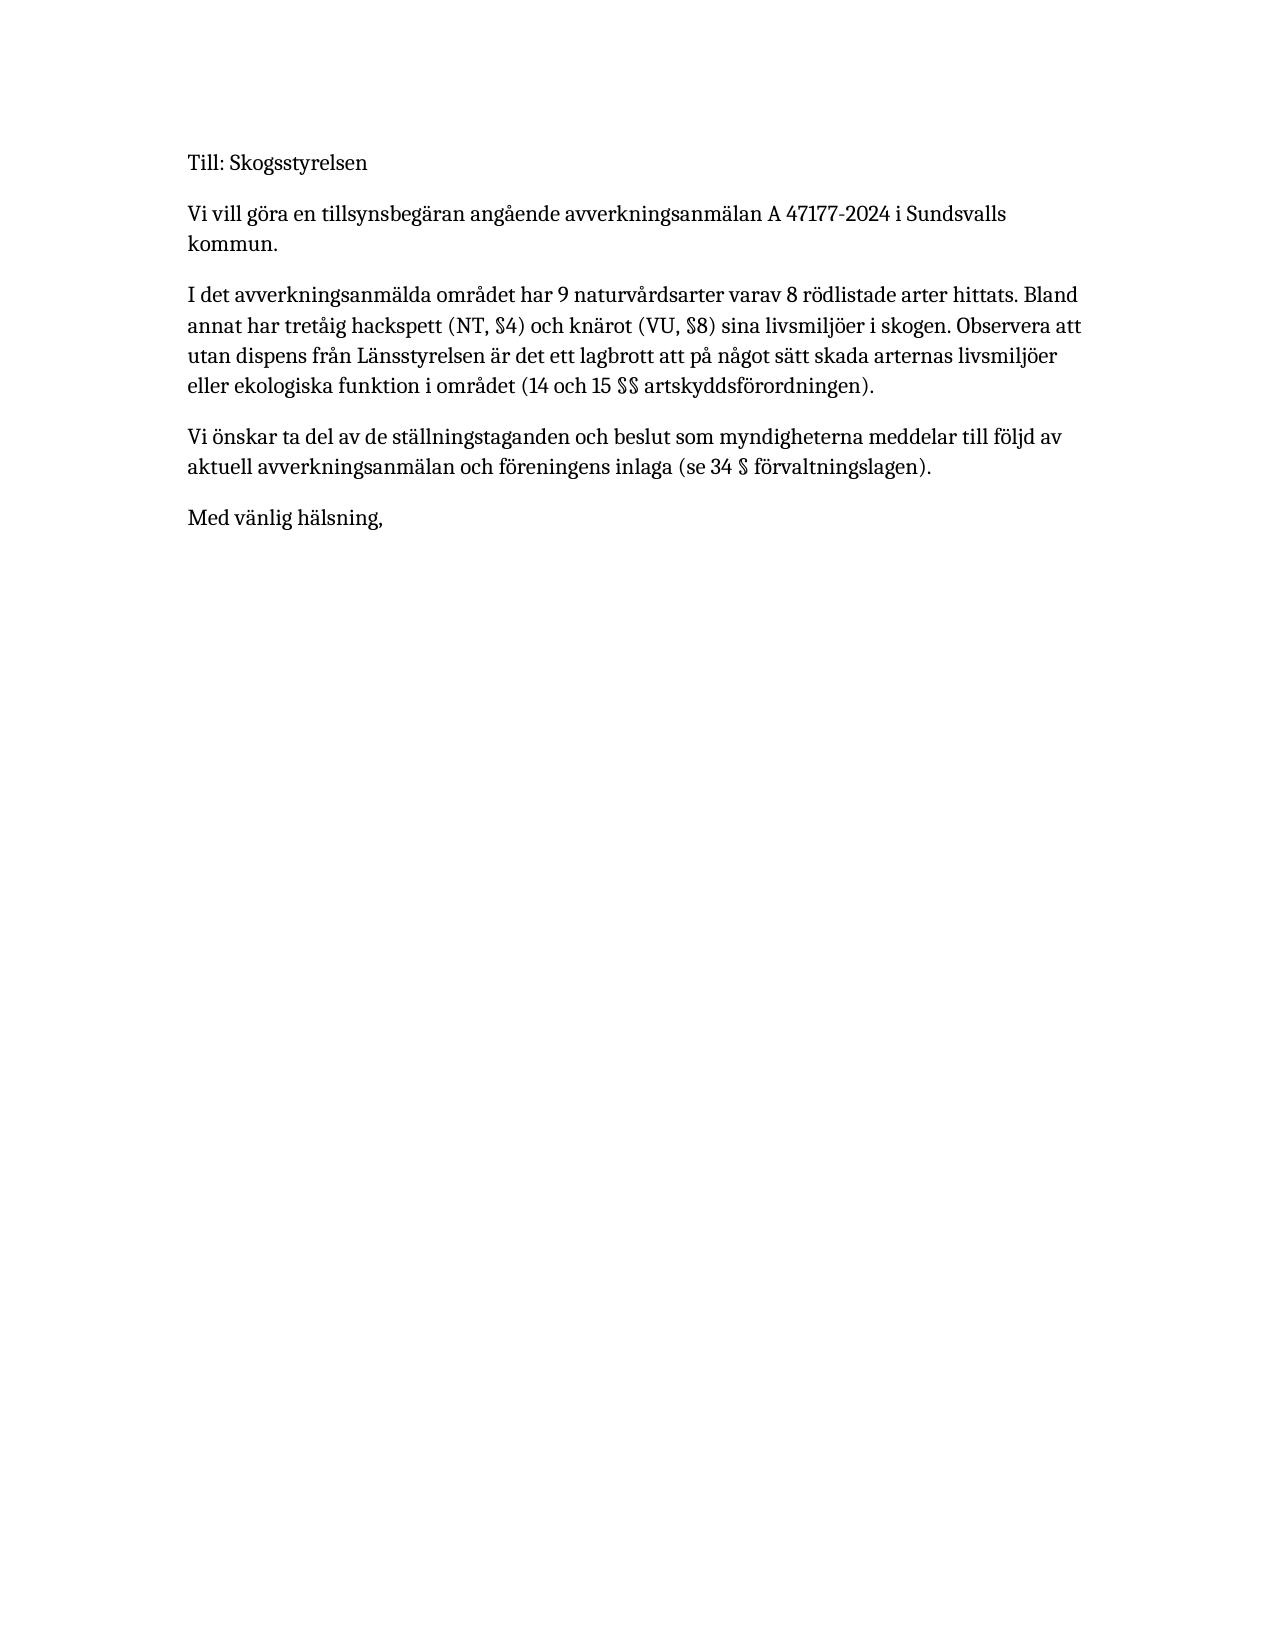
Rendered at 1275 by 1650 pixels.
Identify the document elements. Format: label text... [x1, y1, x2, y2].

text Vi vill göra en tillsynsbegäran angående avverkningsanmälan A 47177-2024 i Sundsvalls kommun. [187, 201, 1087, 258]
text I det avverkningsanmälda området har 9 naturvårdsarter varav 8 rödlistade arter hittats. Bland annat har tretåig hackspett (NT, §4) och knärot (VU, §8) sina livsmiljöer i skogen. Observera att utan dispens från Länsstyrelsen är det ett lagbrott att på något sätt skada arternas livsmiljöer eller ekologiska funktion i området (14 och 15 §§ artskyddsförordningen). [187, 282, 1087, 399]
text Vi önskar ta del av de ställningstaganden och beslut som myndigheterna meddelar till följd av aktuell avverkningsanmälan och föreningens inlaga (se 34 § förvaltningslagen). [187, 424, 1087, 481]
text Med vänlig hälsning, [187, 505, 1087, 562]
text Till: Skogsstyrelsen [187, 150, 1087, 176]
